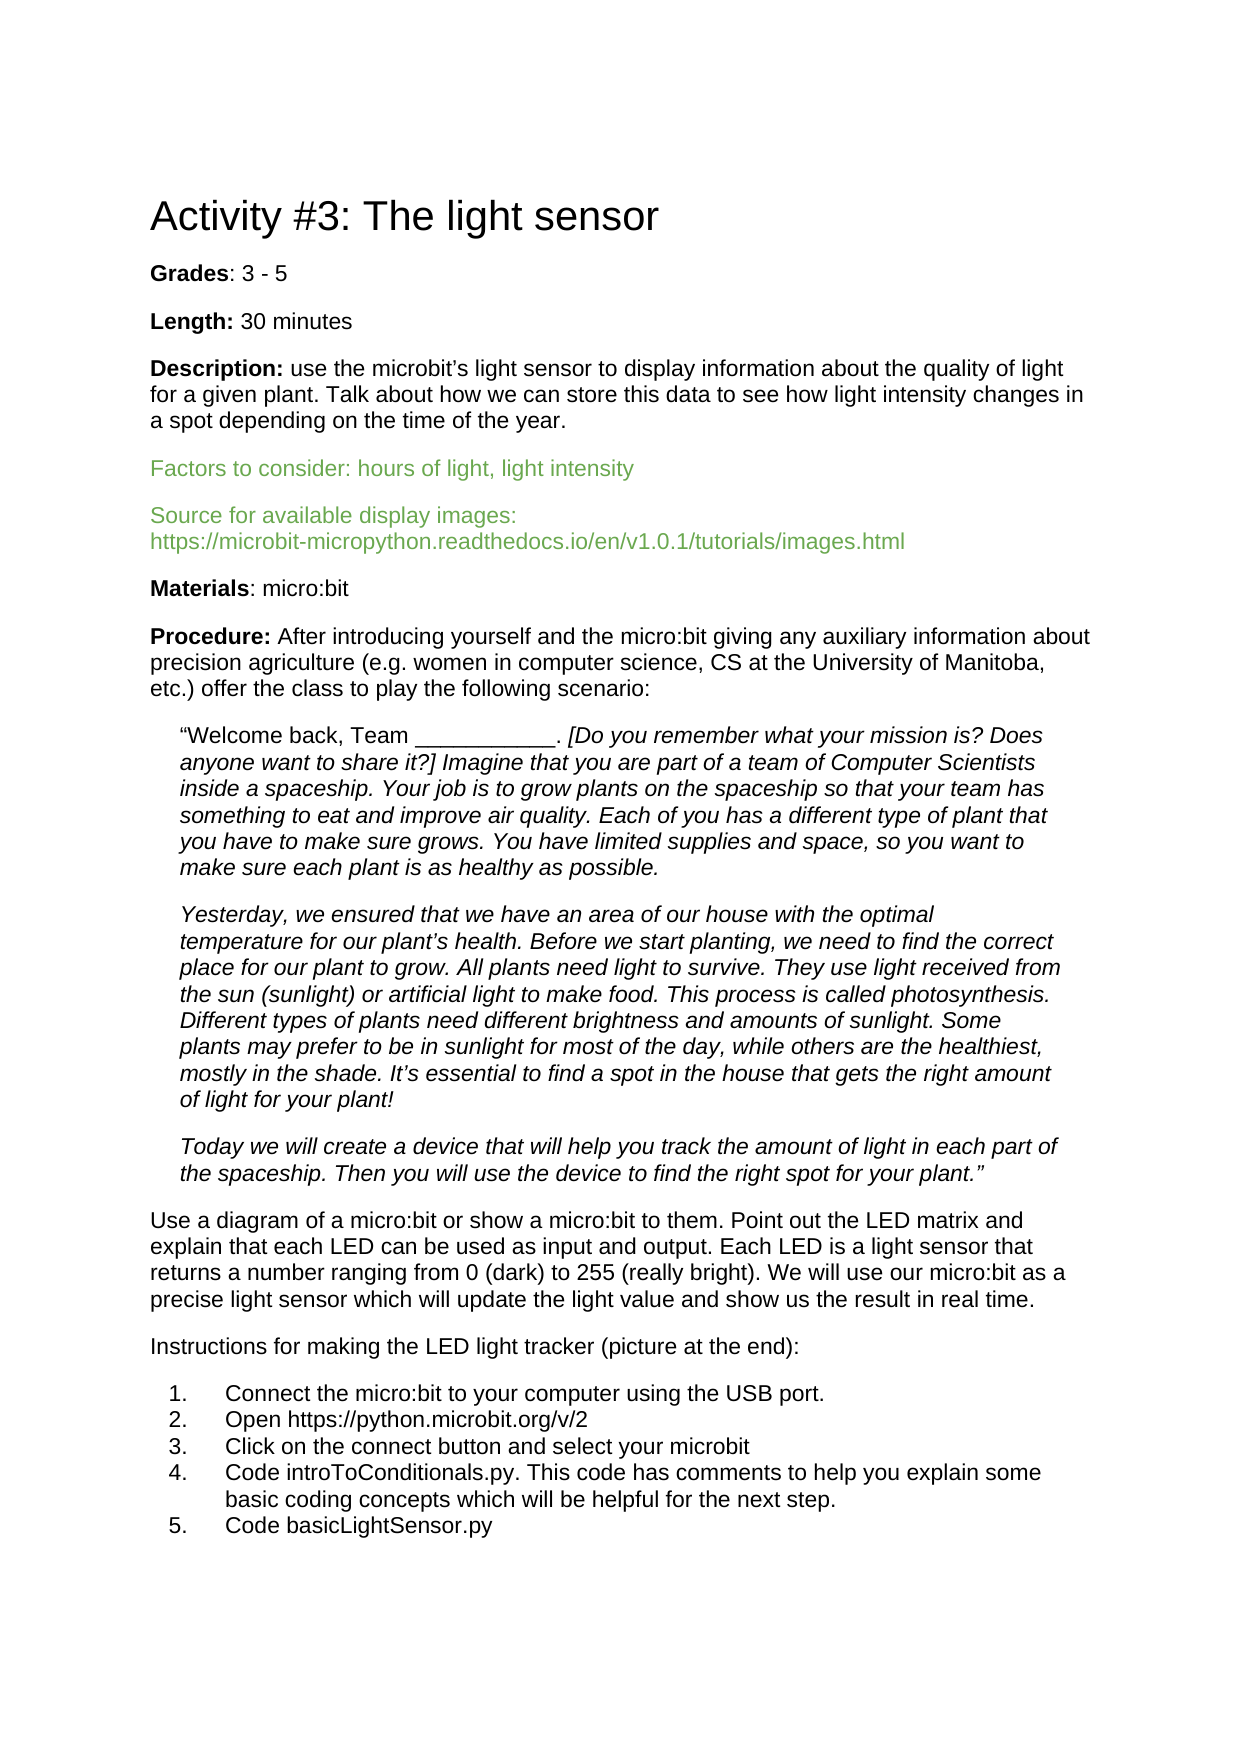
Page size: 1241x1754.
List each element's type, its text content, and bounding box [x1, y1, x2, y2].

text Length: 30 minutes [150, 308, 1090, 334]
list Connect the micro:bit to your computer using the USB port. [187, 1380, 1090, 1406]
text Yesterday, we ensured that we have an area of our house with the optimal temperature for our plant’s health. Before we start planting, we need to find the correct place for our plant to grow. All plants need light to survive. They use light received from the sun (sunlight) or artificial light to make food. This process is called photosynthesis. Different types of plants need different brightness and amounts of sunlight. Some plants may prefer to be in sunlight for most of the day, while others are the healthiest, mostly in the shade. It’s essential to find a spot in the house that gets the right amount of light for your plant! [179, 901, 1065, 1112]
text Today we will create a device that will help you track the amount of light in each part of the spaceship. Then you will use the device to find the right spot for your plant.” [179, 1133, 1065, 1186]
text Factors to consider: hours of light, light intensity [150, 455, 1090, 481]
list Open https://python.microbit.org/v/2 [187, 1406, 1090, 1433]
text Description: use the microbit’s light sensor to display information about the quality of light for a given plant. Talk about how we can store this data to see how light intensity changes in a spot depending on the time of the year. [150, 355, 1090, 434]
text Materials: micro:bit [150, 575, 1090, 602]
text “Welcome back, Team ___________. [Do you remember what your mission is? Does anyone want to share it?] Imagine that you are part of a team of Computer Scientists inside a spaceship. Your job is to grow plants on the spaceship so that your team has something to eat and improve air quality. Each of you has a different type of plant that you have to make sure grows. You have limited supplies and space, so you want to make sure each plant is as healthy as possible. [179, 722, 1065, 881]
list Code basicLightSensor.py [187, 1512, 1090, 1538]
list Click on the connect button and select your microbit [187, 1433, 1090, 1459]
text Source for available display images: https://microbit-micropython.readthedocs.io/en/v1.0.1/tutorials/images.html [150, 502, 1090, 554]
text Procedure: After introducing yourself and the micro:bit giving any auxiliary information about precision agriculture (e.g. women in computer science, CS at the University of Manitoba, etc.) offer the class to play the following scenario: [150, 623, 1090, 702]
text Grades: 3 - 5 [150, 260, 1090, 287]
subtitle Activity #3: The light sensor [150, 192, 1090, 239]
list Code introToConditionals.py. This code has comments to help you explain some basic coding concepts which will be helpful for the next step. [187, 1459, 1090, 1512]
text Use a diagram of a micro:bit or show a micro:bit to them. Point out the LED matrix and explain that each LED can be used as input and output. Each LED is a light sensor that returns a number ranging from 0 (dark) to 255 (really bright). We will use our micro:bit as a precise light sensor which will update the light value and show us the result in real time. [150, 1207, 1090, 1312]
text Instructions for making the LED light tracker (picture at the end): [150, 1333, 1090, 1359]
